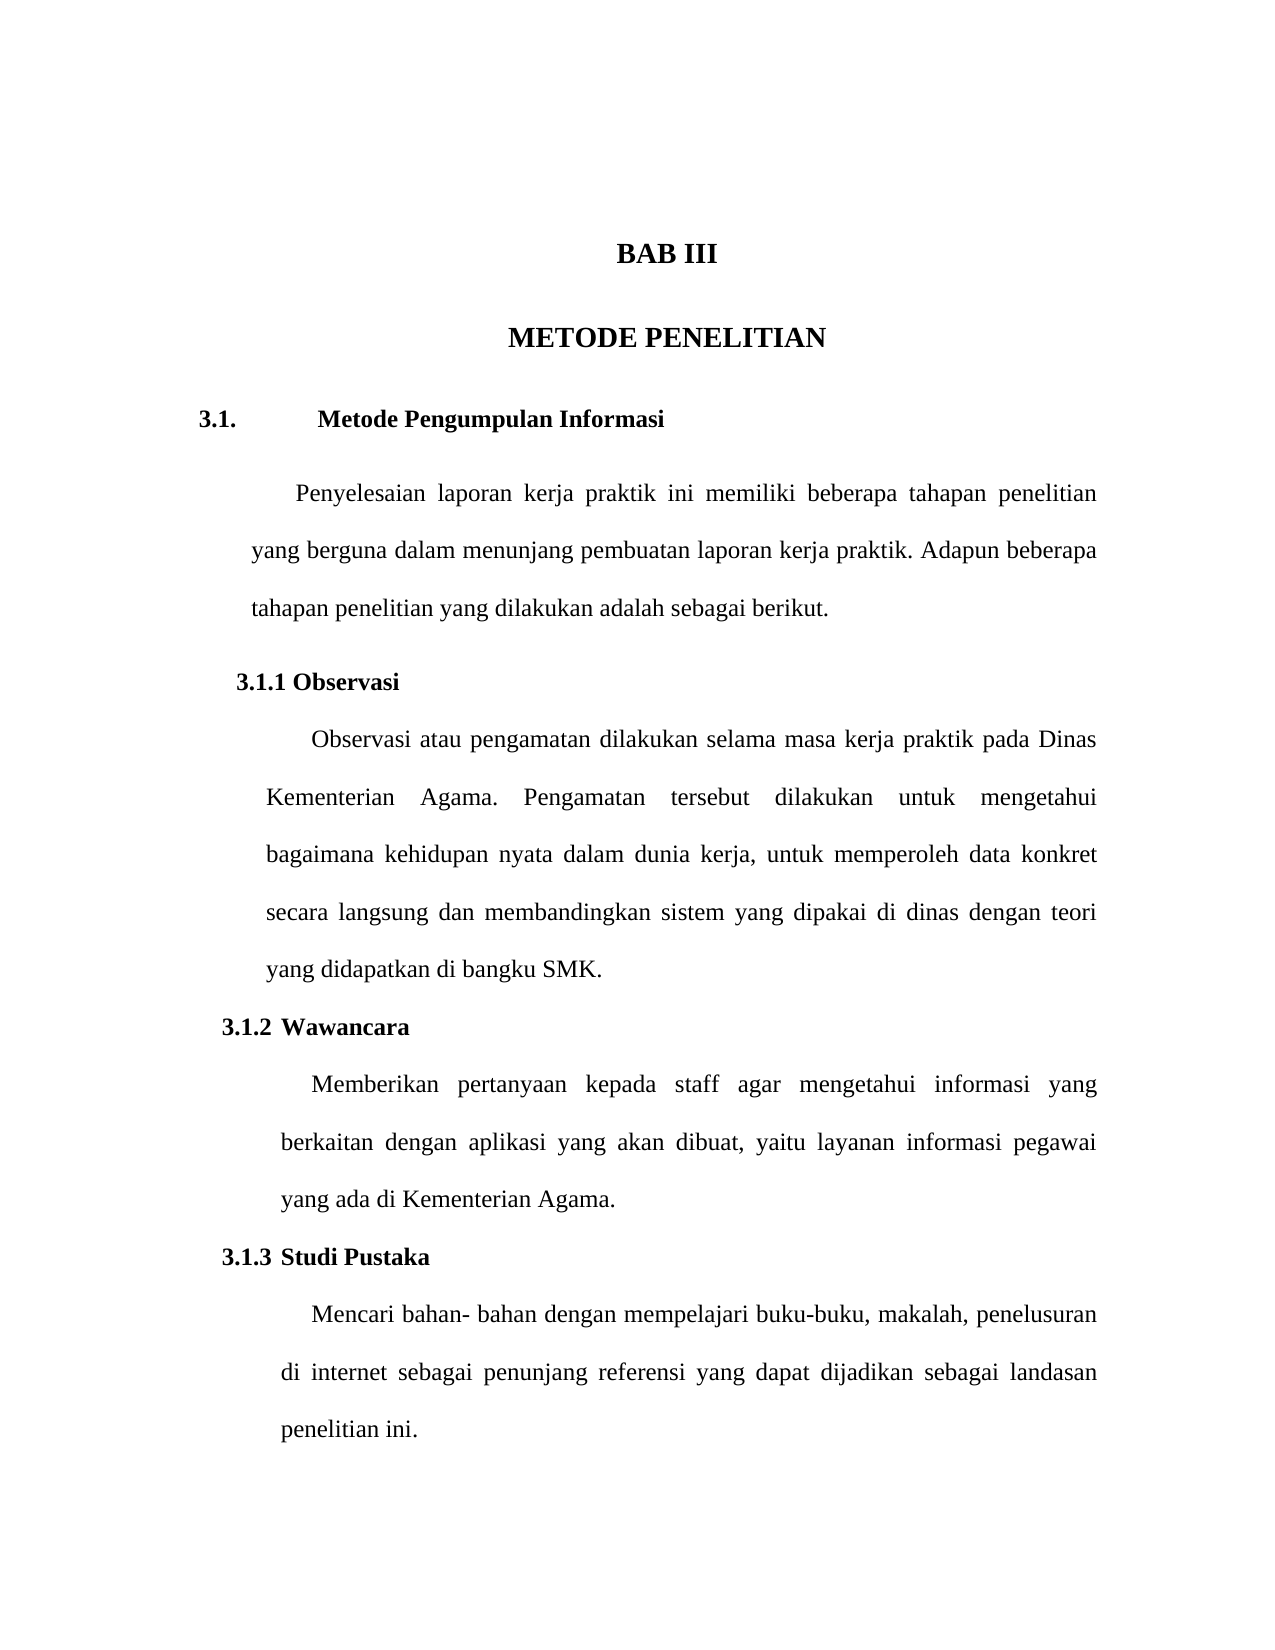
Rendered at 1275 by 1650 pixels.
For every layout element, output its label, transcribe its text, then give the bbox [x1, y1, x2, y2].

list Studi Pustaka [222, 1242, 1098, 1271]
text BAB III [236, 236, 1098, 270]
list 3.1.1 Observasi [236, 667, 1098, 696]
list Metode Pengumpulan Informasi [199, 404, 1098, 432]
list Observasi atau pengamatan dilakukan selama masa kerja praktik pada Dinas Kementerian Agama. Pengamatan tersebut dilakukan untuk mengetahui bagaimana kehidupan nyata dalam dunia kerja, untuk memperoleh data konkret secara langsung dan membandingkan sistem yang dipakai di dinas dengan teori yang didapatkan di bangku SMK. [222, 724, 1098, 983]
list Wawancara [222, 1012, 1098, 1041]
text METODE PENELITIAN [236, 320, 1098, 353]
text Penyelesaian laporan kerja praktik ini memiliki beberapa tahapan penelitian yang berguna dalam menunjang pembuatan laporan kerja praktik. Adapun beberapa tahapan penelitian yang dilakukan adalah sebagai berikut. [251, 478, 1098, 622]
list Mencari bahan- bahan dengan mempelajari buku-buku, makalah, penelusuran di internet sebagai penunjang referensi yang dapat dijadikan sebagai landasan penelitian ini. [281, 1299, 1098, 1443]
list Memberikan pertanyaan kepada staff agar mengetahui informasi yang berkaitan dengan aplikasi yang akan dibuat, yaitu layanan informasi pegawai yang ada di Kementerian Agama. [281, 1069, 1098, 1213]
